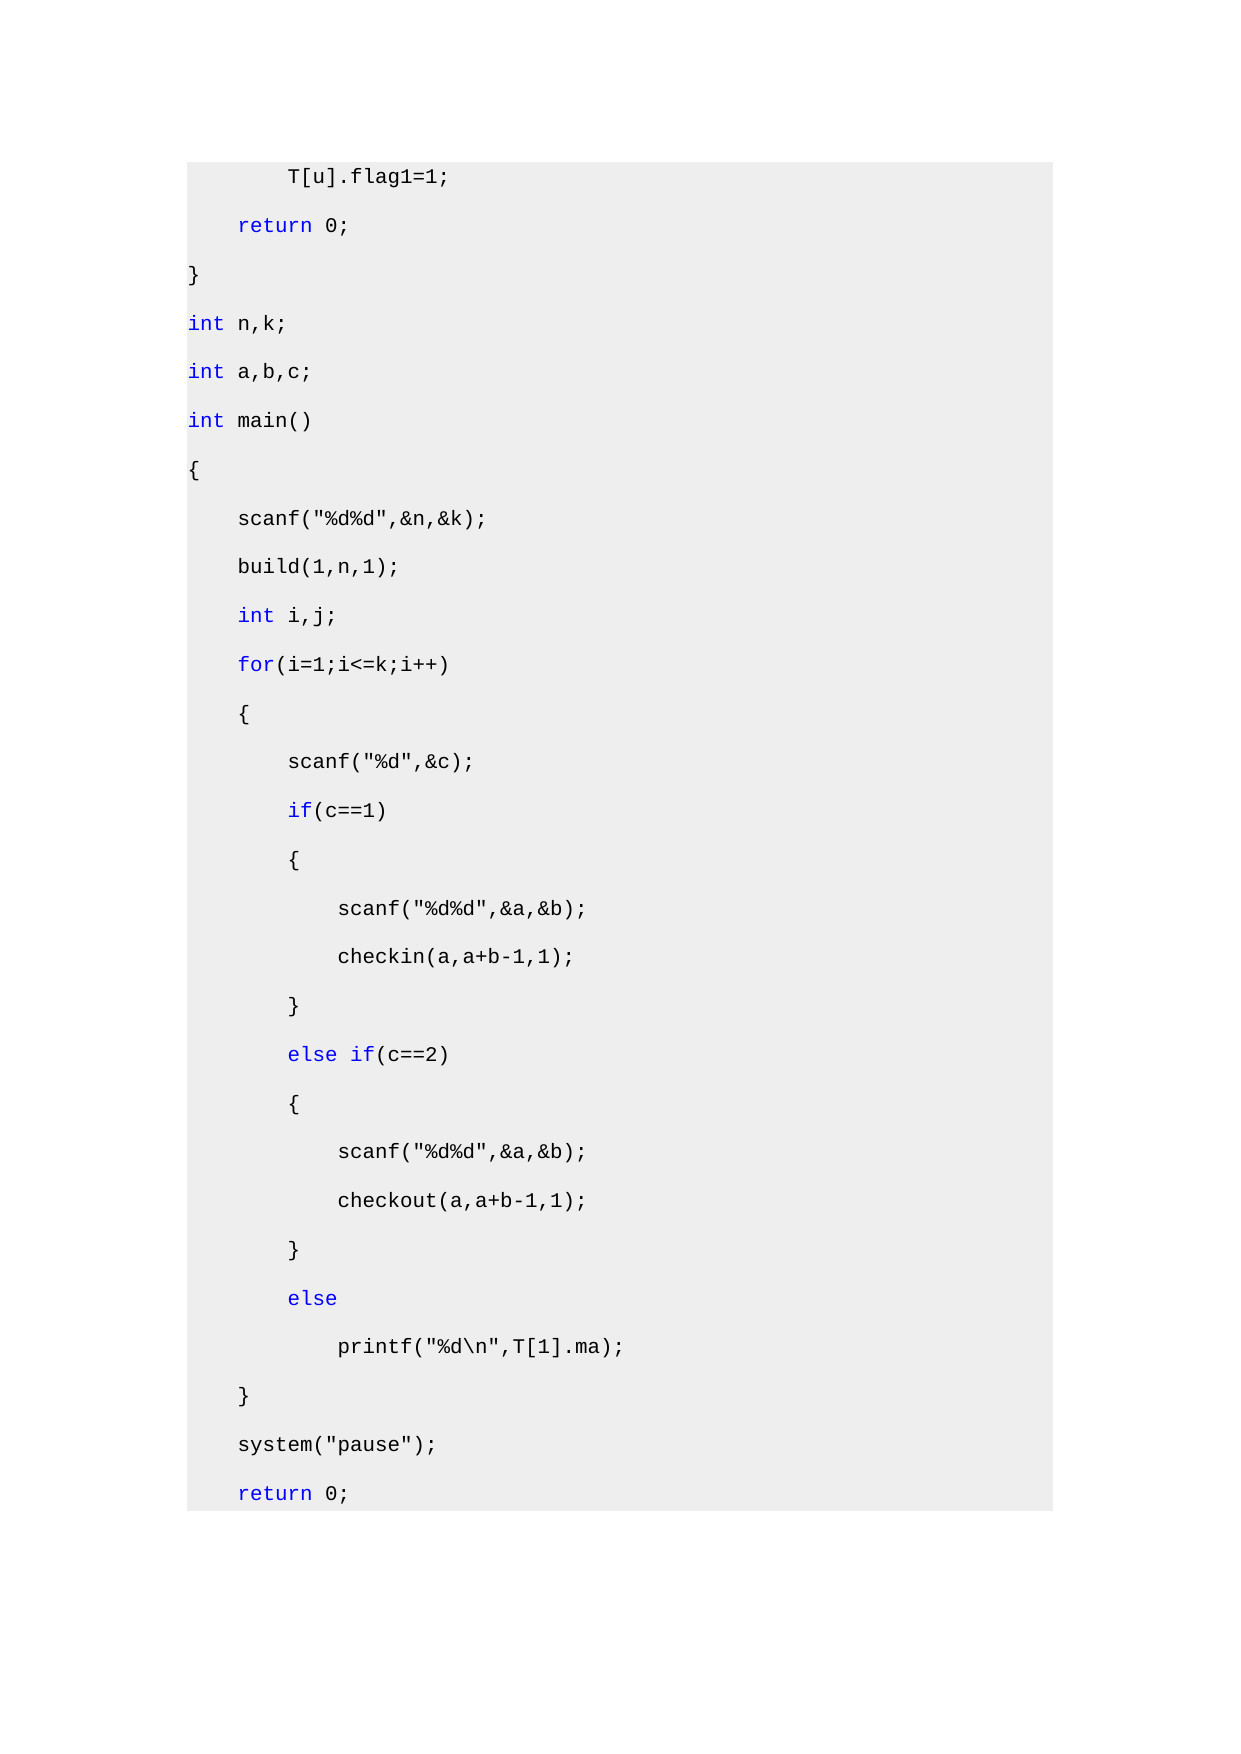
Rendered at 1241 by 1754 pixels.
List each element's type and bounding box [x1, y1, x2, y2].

text [187, 162, 1053, 1511]
